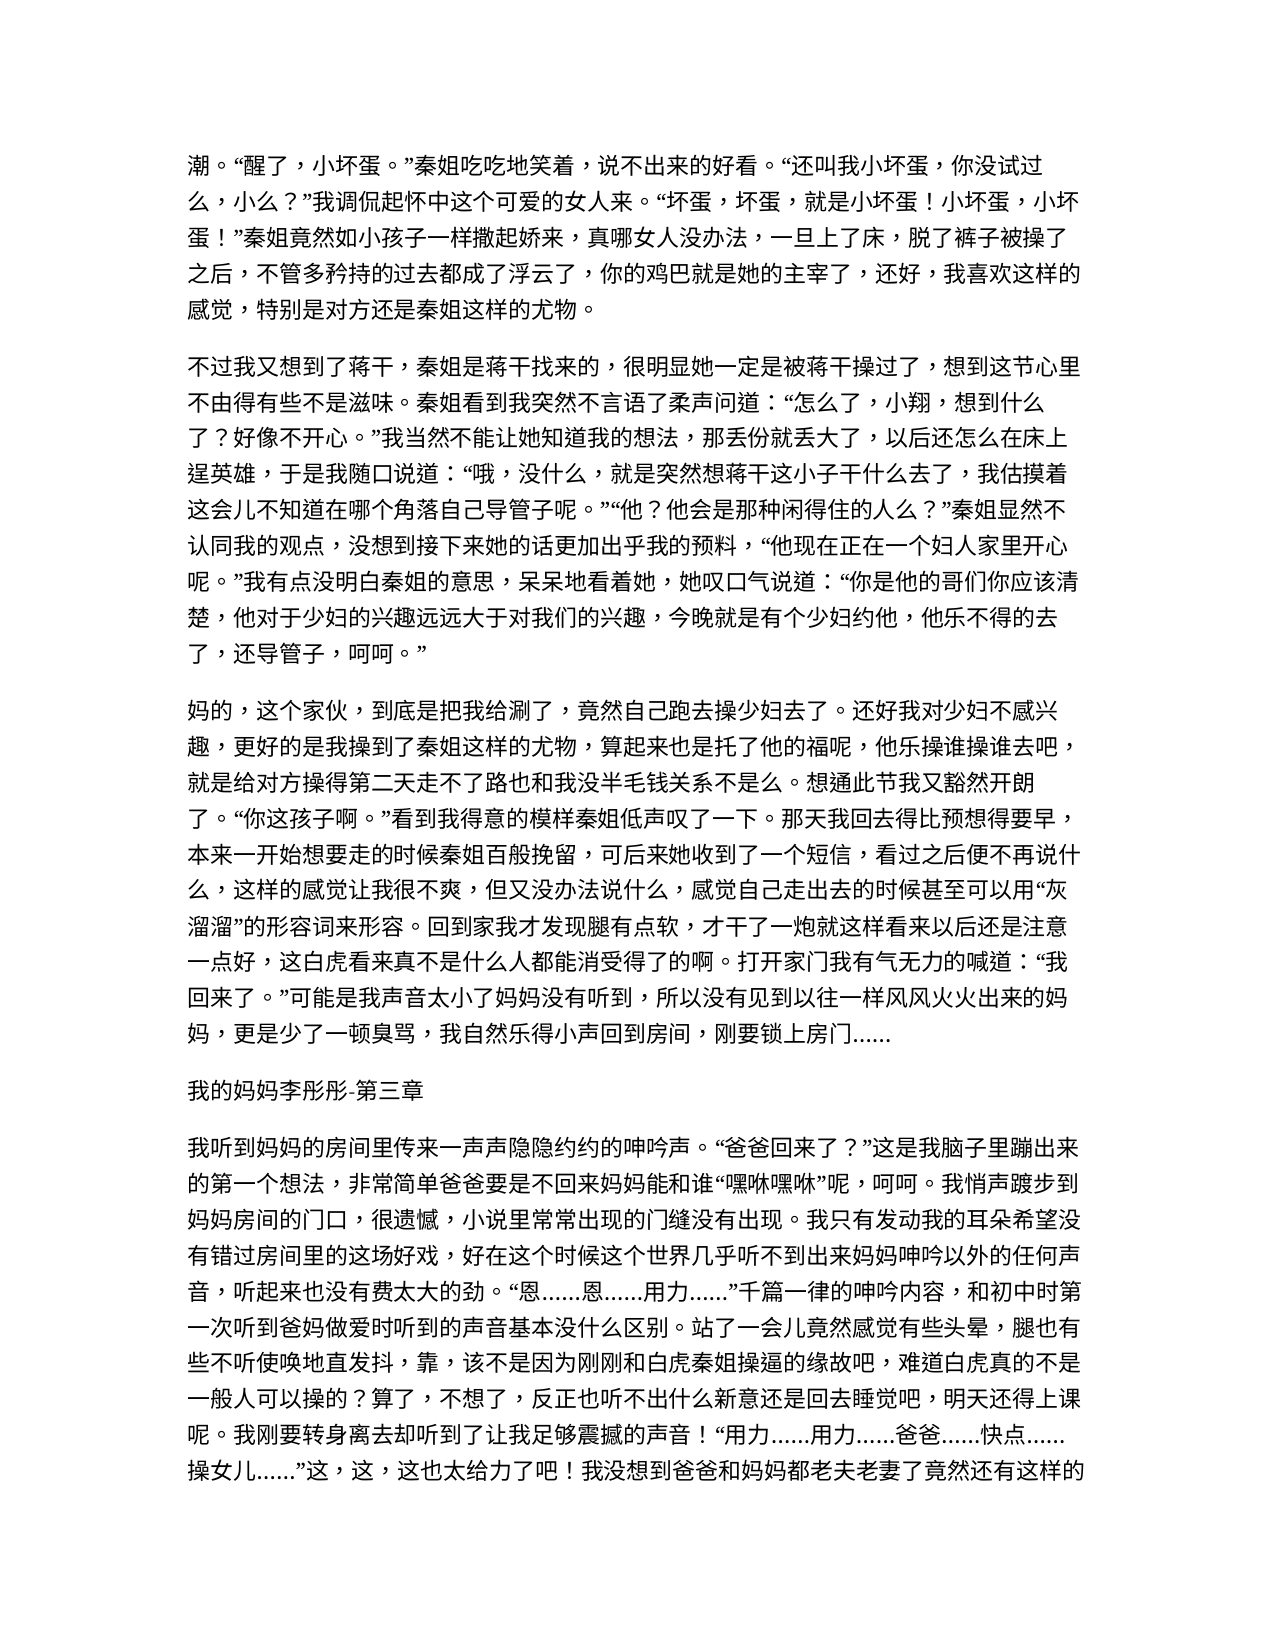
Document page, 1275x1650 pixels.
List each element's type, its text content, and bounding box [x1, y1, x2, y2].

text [187, 1132, 1087, 1486]
text 不过我又想到了蒋干，秦姐是蒋干找来的，很明显她一定是被蒋干操过了，想到这节心里不由得有些不是滋味。秦姐看到我突然不言语了柔声问道：“怎么了，小翔，想到什么了？好像不开心。”我当然不能让她知道我的想法，那丢份就丢大了，以后还怎么在床上逞英雄，于是我随口说道：“哦，没什么，就是突然想蒋干这小子干什么去了，我估摸着这会儿不知道在哪个角落自己导管子呢。”“他？他会是那种闲得住的人么？”秦姐显然不认同我的观点，没想到接下来她的话更加出乎我的预料，“他现在正在一个妇人家里开心呢。”我有点没明白秦姐的意思，呆呆地看着她，她叹口气说道：“你是他的哥们你应该清楚，他对于少妇的兴趣远远大于对我们的兴趣，今晚就是有个少妇约他，他乐不得的去了，还导管子，呵呵。” [187, 351, 1087, 669]
text 我的妈妈李彤彤-第三章 [187, 1075, 1087, 1106]
text 妈的，这个家伙，到底是把我给涮了，竟然自己跑去操少妇去了。还好我对少妇不感兴趣，更好的是我操到了秦姐这样的尤物，算起来也是托了他的福呢，他乐操谁操谁去吧，就是给对方操得第二天走不了路也和我没半毛钱关系不是么。想通此节我又豁然开朗了。“你这孩子啊。”看到我得意的模样秦姐低声叹了一下。那天我回去得比预想得要早，本来一开始想要走的时候秦姐百般挽留，可后来她收到了一个短信，看过之后便不再说什么，这样的感觉让我很不爽，但又没办法说什么，感觉自己走出去的时候甚至可以用“灰溜溜”的形容词来形容。回到家我才发现腿有点软，才干了一炮就这样看来以后还是注意一点好，这白虎看来真不是什么人都能消受得了的啊。打开家门我有气无力的喊道：“我回来了。”可能是我声音太小了妈妈没有听到，所以没有见到以往一样风风火火出来的妈妈，更是少了一顿臭骂，我自然乐得小声回到房间，刚要锁上房门…… [187, 695, 1087, 1049]
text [187, 150, 1087, 325]
